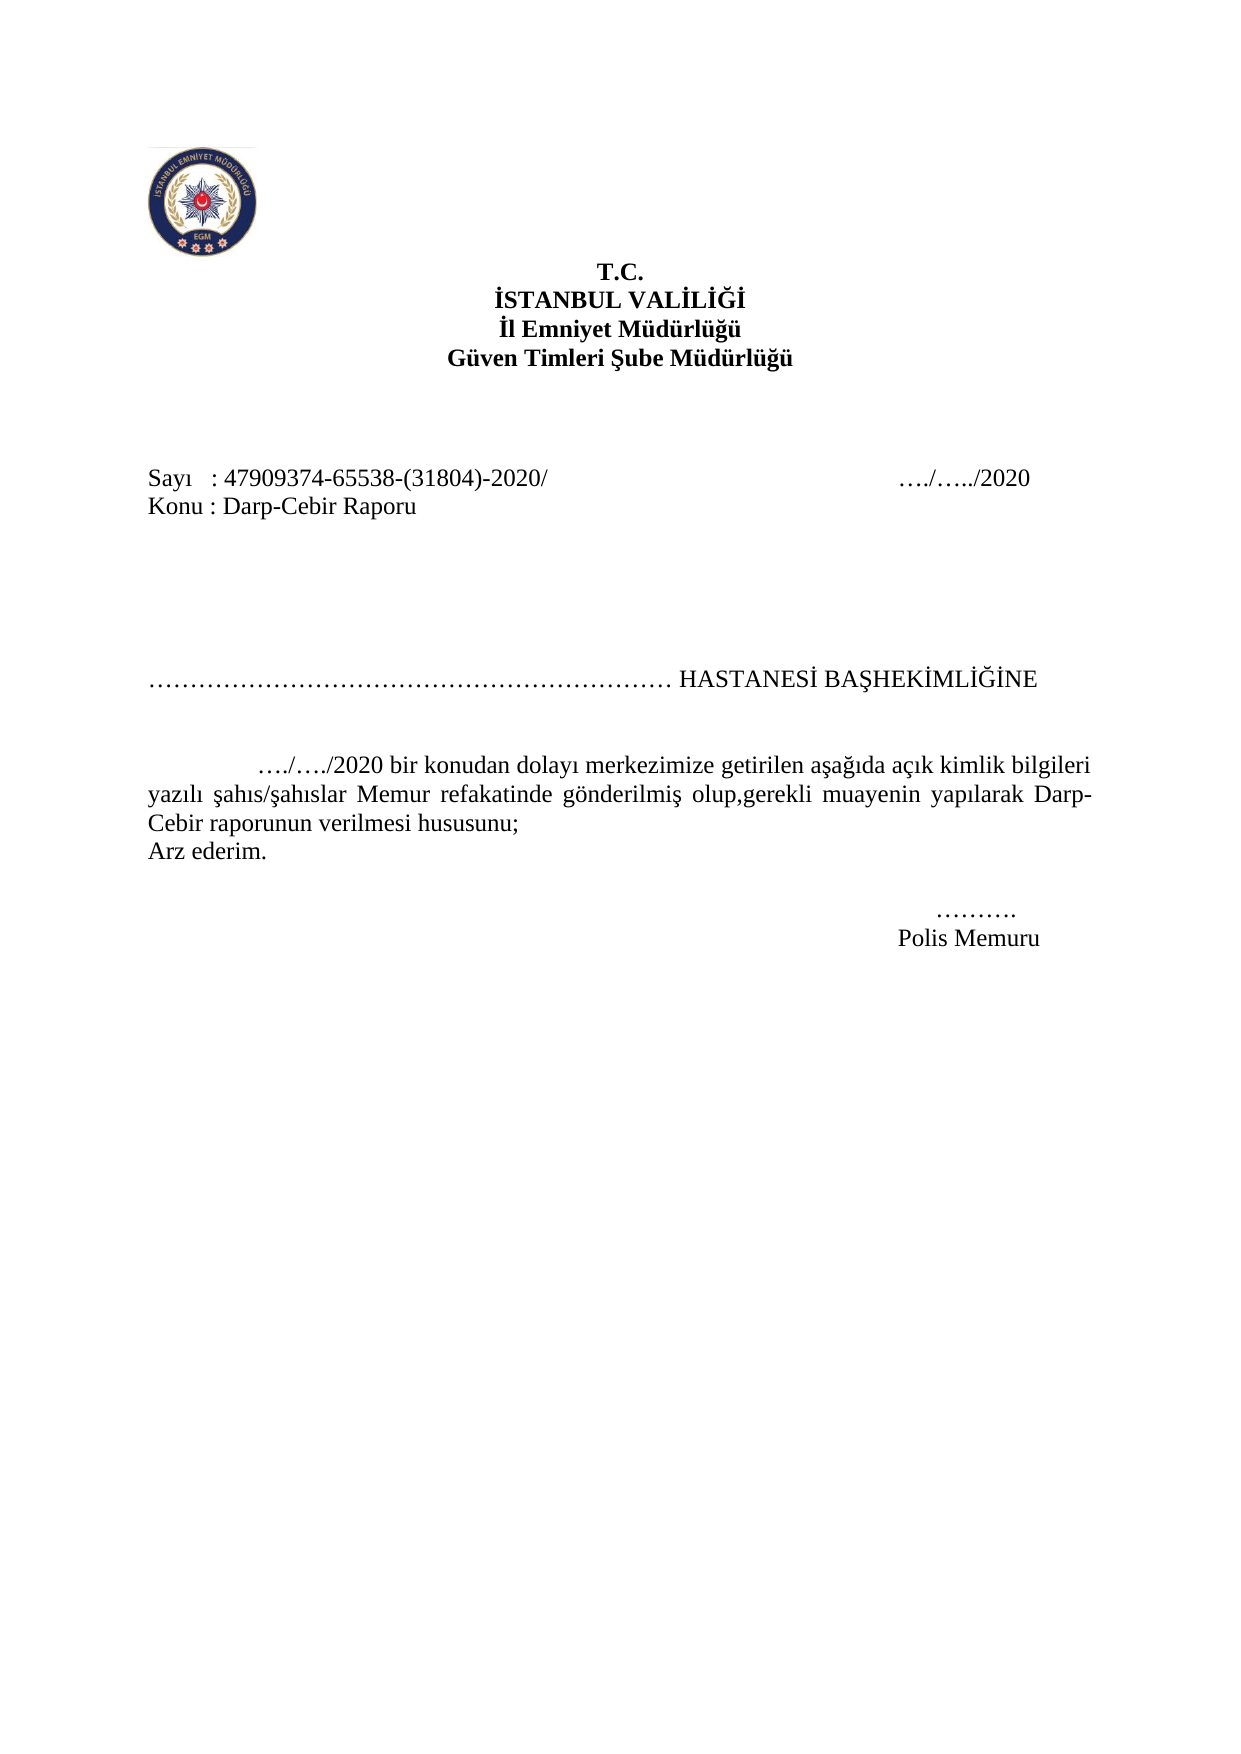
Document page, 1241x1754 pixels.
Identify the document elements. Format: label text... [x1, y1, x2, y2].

text Güven Timleri Şube Müdürlüğü [148, 343, 1093, 372]
text T.C. [148, 257, 1093, 285]
text Sayı : 47909374-65538-(31804)-2020/ …./…../2020 [148, 463, 1093, 491]
picture [147, 147, 257, 257]
text Konu : Darp-Cebir Raporu [148, 491, 1093, 520]
text İl Emniyet Müdürlüğü [148, 314, 1093, 343]
text İSTANBUL VALİLİĞİ [148, 285, 1093, 314]
text ……………………………………………………… HASTANESİ BAŞHEKİMLİĞİNE [148, 664, 1093, 693]
text Arz ederim. [148, 836, 1093, 865]
text …./…./2020 bir konudan dolayı merkezimize getirilen aşağıda açık kimlik bilgileri yazılı şahıs/şahıslar Memur refakatinde gönderilmiş olup,gerekli muayenin yapılarak Darp-Cebir raporunun verilmesi hususunu; [148, 750, 1093, 836]
text ………. [823, 894, 1093, 923]
text Polis Memuru [823, 923, 1093, 951]
